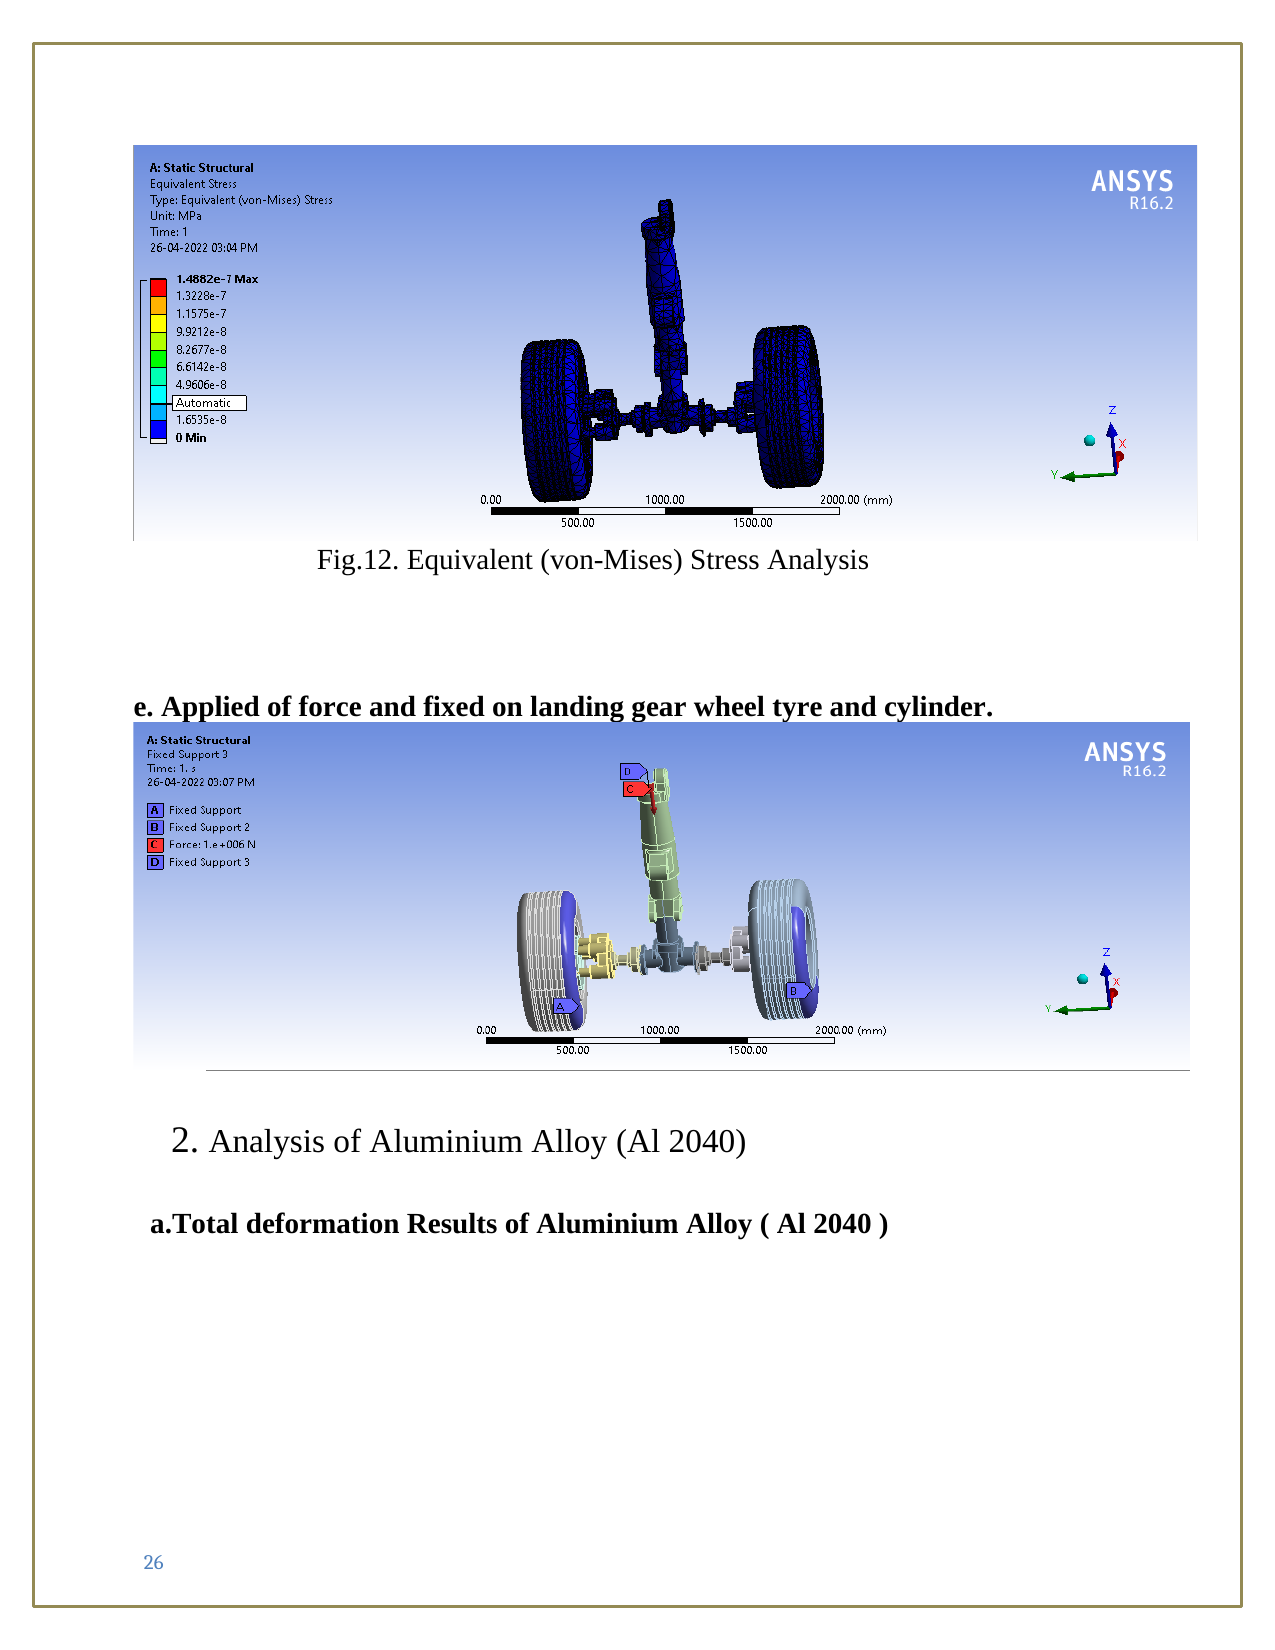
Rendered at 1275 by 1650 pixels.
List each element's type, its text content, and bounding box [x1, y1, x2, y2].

text Fig.12. Equivalent (von-Mises) Stress Analysis [119, 542, 1067, 576]
picture [133, 145, 1198, 541]
list Analysis of Aluminium Alloy (Al 2040) [171, 1117, 1067, 1160]
text a.Total deformation Results of Aluminium Alloy ( Al 2040 ) [150, 1206, 1067, 1240]
picture [133, 722, 1190, 1071]
